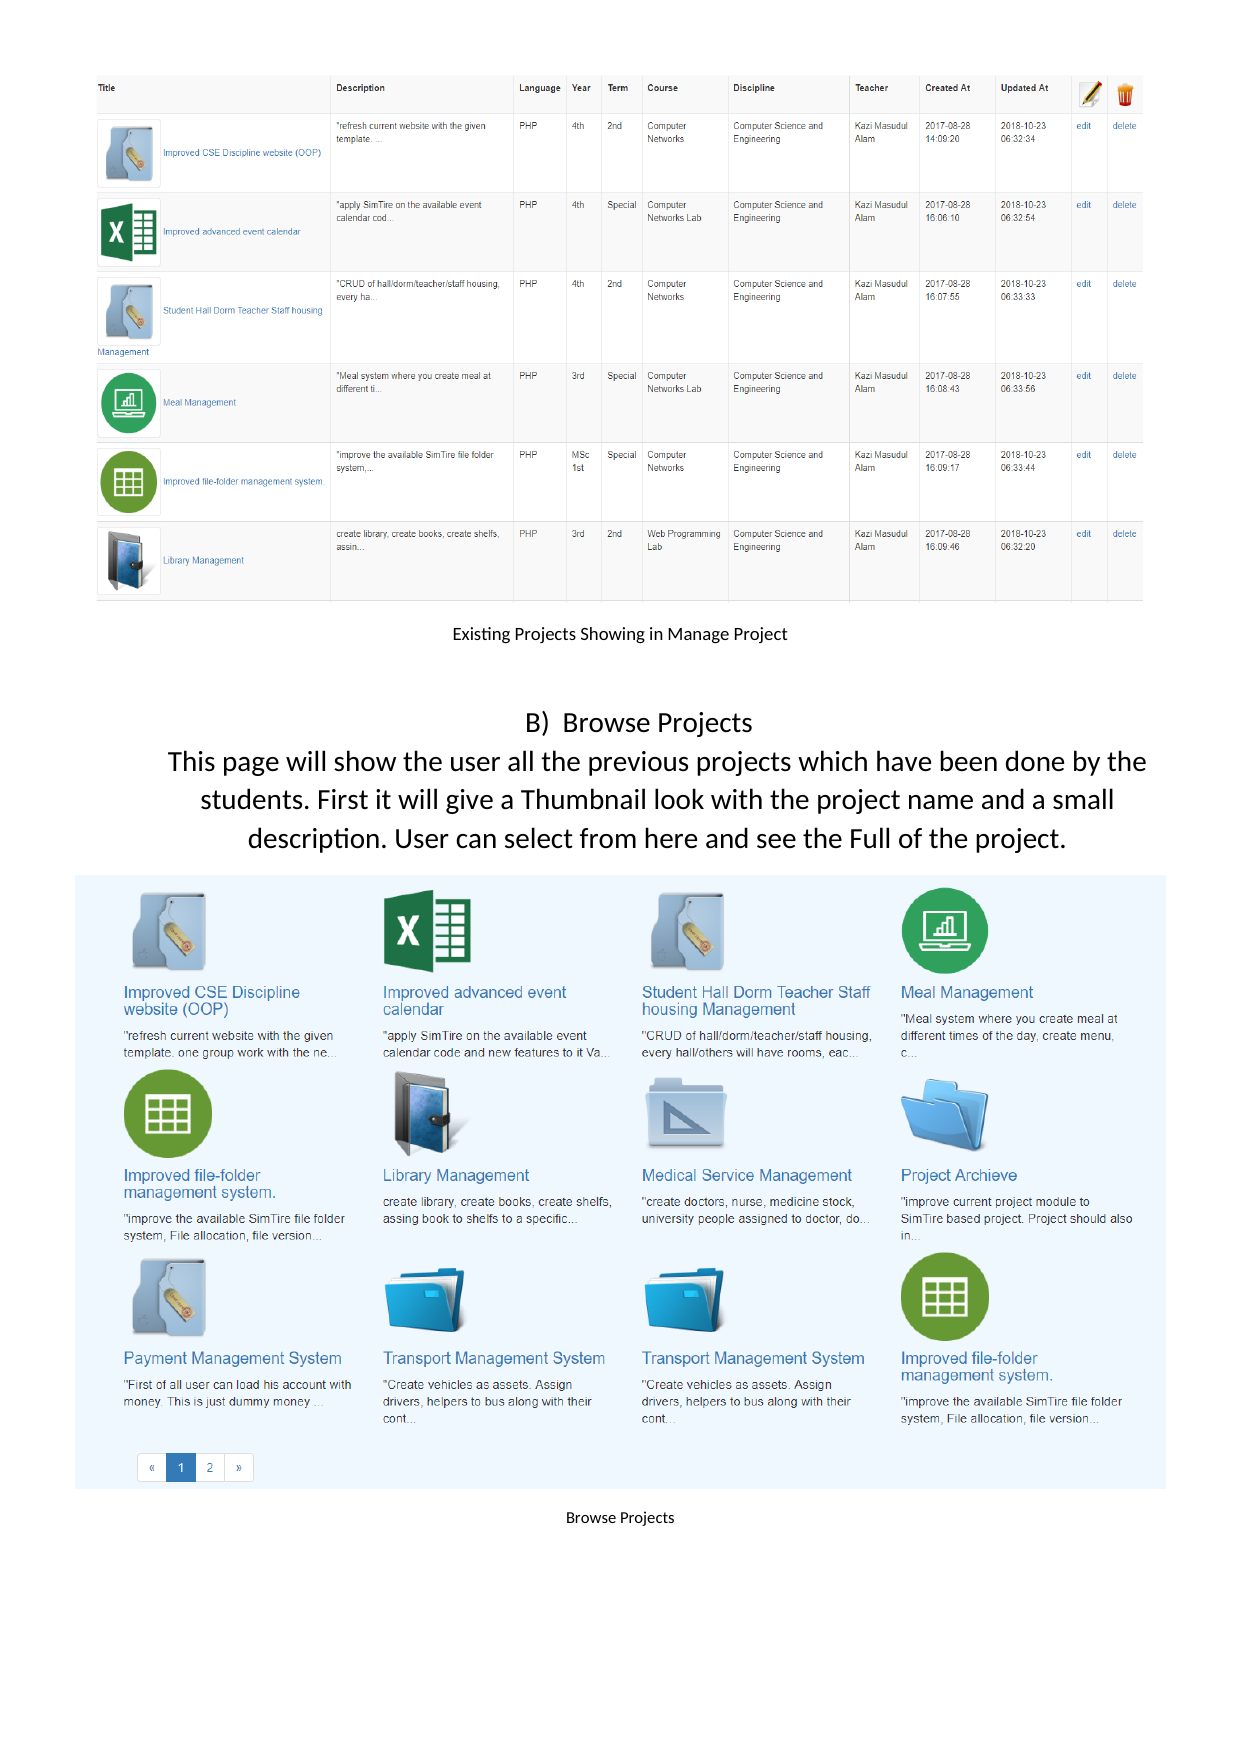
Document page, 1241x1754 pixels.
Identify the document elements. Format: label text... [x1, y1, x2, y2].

text Existing Projects Showing in Manage Project [75, 622, 1165, 645]
picture [75, 875, 1166, 1489]
picture [96, 75, 1144, 603]
text Browse Projects [75, 1507, 1165, 1528]
list Browse Projects This page will show the user all the previous projects which have been done by the students. First it will give a Thumbnail look with the project name and a small description. User can select from here and see the Full of the project. [112, 704, 1165, 855]
